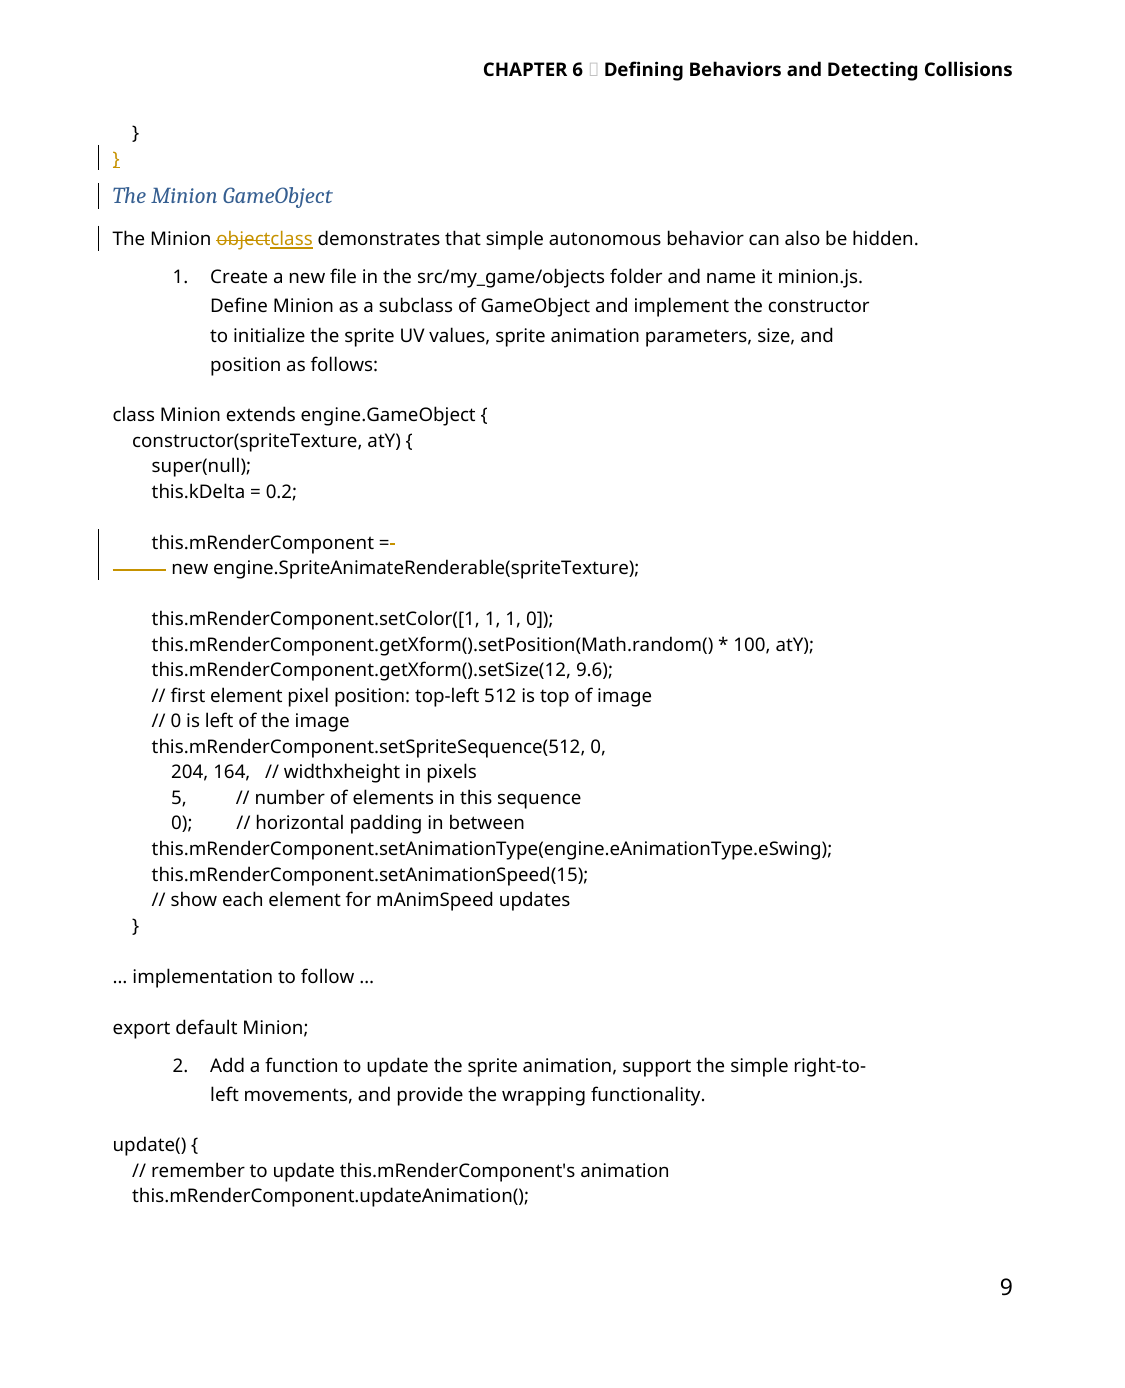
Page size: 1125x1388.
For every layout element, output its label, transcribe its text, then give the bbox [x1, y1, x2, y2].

text // first element pixel position: top-left 512 is top of image [112, 682, 1012, 708]
text constructor(spriteTexture, atY) { [112, 427, 1012, 452]
text 0); // horizontal padding in between [112, 810, 1012, 835]
text this.mRenderComponent.getXform().setPosition(Math.random() * 100, atY); [112, 631, 1012, 657]
text this.kDelta = 0.2; [112, 478, 1012, 503]
text this.mRenderComponent.setAnimationType(engine.eAnimationType.eSwing); [112, 835, 1012, 861]
list Add a function to update the sprite animation, support the simple right-to-left movements, and provide the wrapping functionality. [172, 1052, 892, 1107]
text The Minion demonstrates that simple autonomous behavior can also be hidden. [112, 226, 1012, 251]
text this.mRenderComponent.updateAnimation(); [112, 1182, 1012, 1208]
text this.mRenderComponent.setSpriteSequence(512, 0, [112, 733, 1012, 759]
text new engine.SpriteAnimateRenderable(spriteTexture); [112, 554, 1012, 580]
text class Minion extends engine.GameObject { [112, 401, 1012, 427]
text this.mRenderComponent.getXform().setSize(12, 9.6); [112, 657, 1012, 682]
subtitle The Minion GameObject [112, 183, 1012, 209]
text … implementation to follow … [112, 963, 1012, 988]
text // remember to update this.mRenderComponent's animation [112, 1157, 1012, 1182]
text this.mRenderComponent.setColor([1, 1, 1, 0]); [112, 606, 1012, 631]
list Create a new file in the src/my_game/objects folder and name it minion.js. Define Minion as a subclass of GameObject and implement the constructor to initialize the sprite UV values, sprite animation parameters, size, and position as follows: [172, 263, 892, 377]
text export default Minion; [112, 1014, 1012, 1039]
text 204, 164, // widthxheight in pixels [112, 759, 1012, 784]
text this.mRenderComponent = [112, 529, 1012, 554]
text update() { [112, 1131, 1012, 1157]
text 5, // number of elements in this sequence [112, 784, 1012, 810]
text this.mRenderComponent.setAnimationSpeed(15); [112, 861, 1012, 886]
text super(null); [112, 452, 1012, 478]
text } [112, 119, 1012, 145]
text } [112, 912, 1012, 937]
text // 0 is left of the image [112, 708, 1012, 733]
text // show each element for mAnimSpeed updates [112, 886, 1012, 912]
